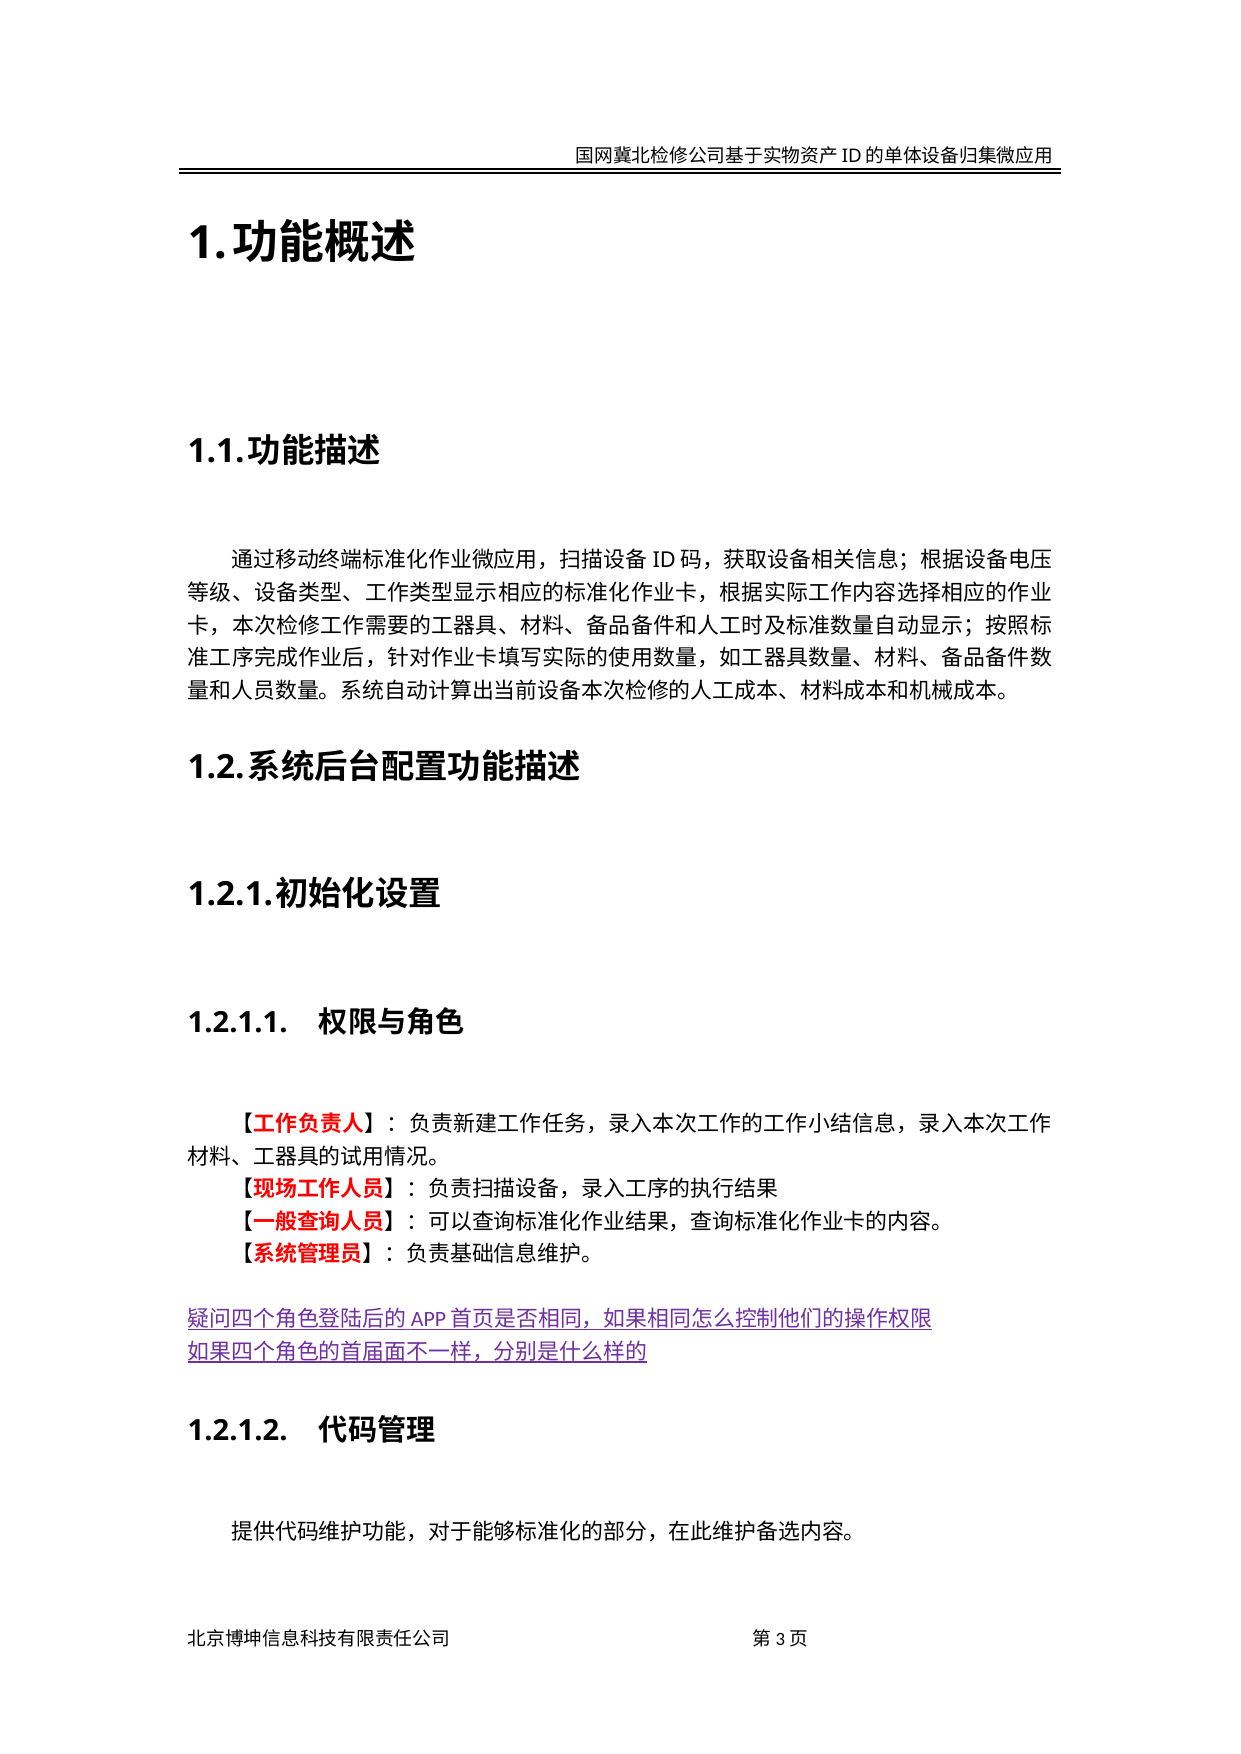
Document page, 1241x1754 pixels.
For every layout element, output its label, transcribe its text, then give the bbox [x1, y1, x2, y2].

text 通过移动终端标准化作业微应用，扫描设备ID码，获取设备相关信息；根据设备电压等级、设备类型、工作类型显示相应的标准化作业卡，根据实际工作内容选择相应的作业卡，本次检修工作需要的工器具、材料、备品备件和人工时及标准数量自动显示；按照标准工序完成作业后，针对作业卡填写实际的使用数量，如工器具数量、材料、备品备件数量和人员数量。系统自动计算出当前设备本次检修的人工成本、材料成本和机械成本。 [187, 542, 1053, 705]
text 【系统管理员】：负责基础信息维护。 [187, 1236, 1053, 1268]
text 【工作负责人】：负责新建工作任务，录入本次工作的工作小结信息，录入本次工作材料、工器具的试用情况。 [187, 1106, 1053, 1171]
text 【现场工作人员】：负责扫描设备，录入工序的执行结果 [187, 1171, 1053, 1203]
subtitle 功能描述 [187, 415, 1053, 480]
text 【一般查询人员】：可以查询标准化作业结果，查询标准化作业卡的内容。 [187, 1203, 1053, 1236]
text 疑问四个角色登陆后的APP首页是否相同，如果相同怎么控制他们的操作权限 [187, 1301, 1053, 1333]
subtitle 代码管理 [187, 1395, 1053, 1460]
subtitle 功能概述 [187, 190, 1053, 288]
subtitle 初始化设置 [187, 859, 1053, 924]
subtitle 权限与角色 [187, 988, 1053, 1053]
text 如果四个角色的首届面不一样，分别是什么样的 [187, 1333, 1053, 1366]
subtitle 系统后台配置功能描述 [187, 732, 1053, 797]
text 提供代码维护功能，对于能够标准化的部分，在此维护备选内容。 [187, 1514, 1053, 1546]
